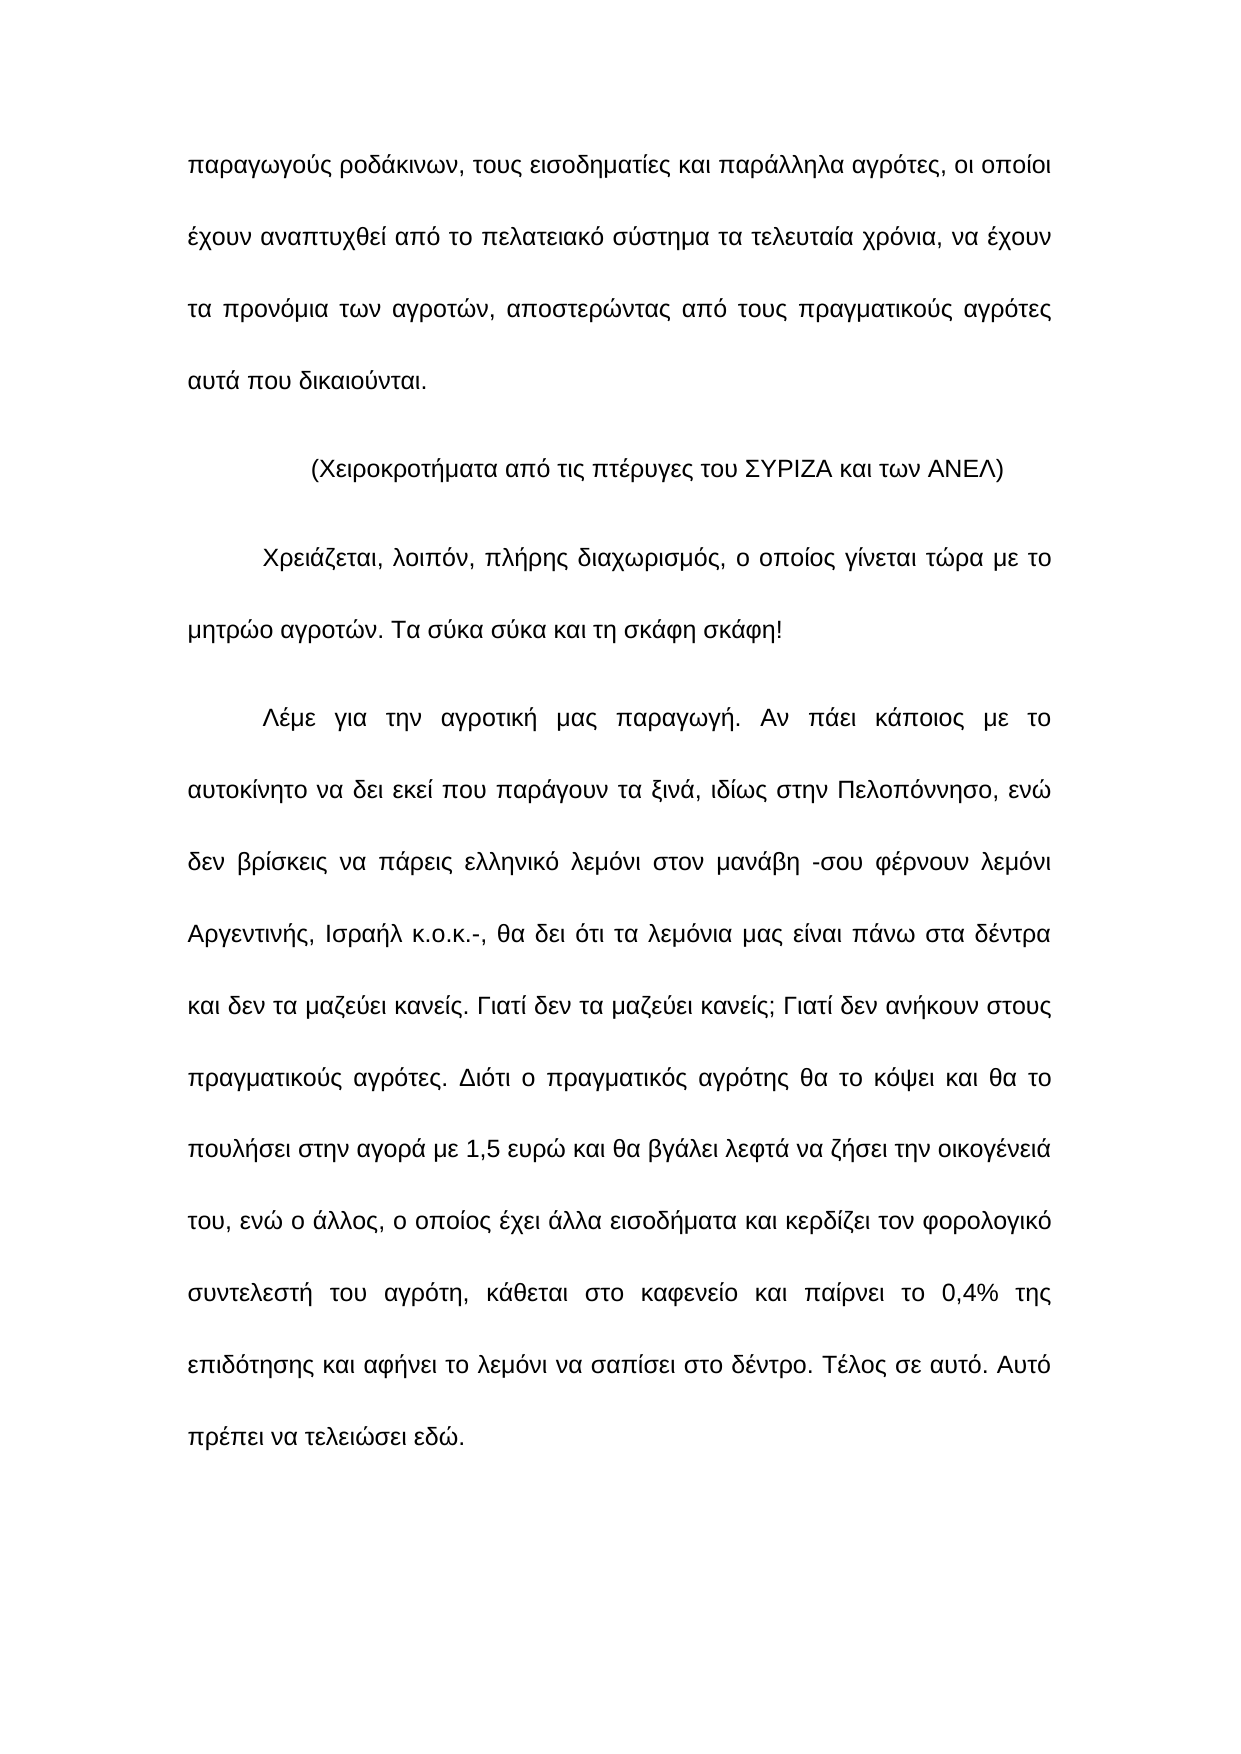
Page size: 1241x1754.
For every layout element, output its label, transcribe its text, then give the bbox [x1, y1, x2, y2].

text Χρειάζεται, λοιπόν, πλήρης διαχωρισμός, ο οποίος γίνεται τώρα με το μητρώο αγροτών. Τα σύκα σύκα και τη σκάφη σκάφη! [187, 543, 1053, 643]
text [187, 150, 1053, 394]
text Λέμε για την αγροτική μας παραγωγή. Αν πάει κάποιος με το αυτοκίνητο να δει εκεί που παράγουν τα ξινά, ιδίως στην Πελοπόννησο, ενώ δεν βρίσκεις να πάρεις ελληνικό λεμόνι στον μανάβη -σου φέρνουν λεμόνι Αργεντινής, Ισραήλ κ.ο.κ.-, θα δει ότι τα λεμόνια μας είναι πάνω στα δέντρα και δεν τα μαζεύει κανείς. Γιατί δεν τα μαζεύει κανείς; Γιατί δεν ανήκουν στους πραγματικούς αγρότες. Διότι ο πραγματικός αγρότης θα το κόψει και θα το πουλήσει στην αγορά με 1,5 ευρώ και θα βγάλει λεφτά να ζήσει την οικογένειά του, ενώ ο άλλος, ο οποίος έχει άλλα εισοδήματα και κερδίζει τον φορολογικό συντελεστή του αγρότη, κάθεται στο καφενείο και παίρνει το 0,4% της επιδότησης και αφήνει το λεμόνι να σαπίσει στο δέντρο. Τέλος σε αυτό. Αυτό πρέπει να τελειώσει εδώ. [187, 703, 1053, 1451]
text (Χειροκροτήματα από τις πτέρυγες του ΣΥΡΙΖΑ και των ΑΝΕΛ) [187, 454, 1053, 483]
